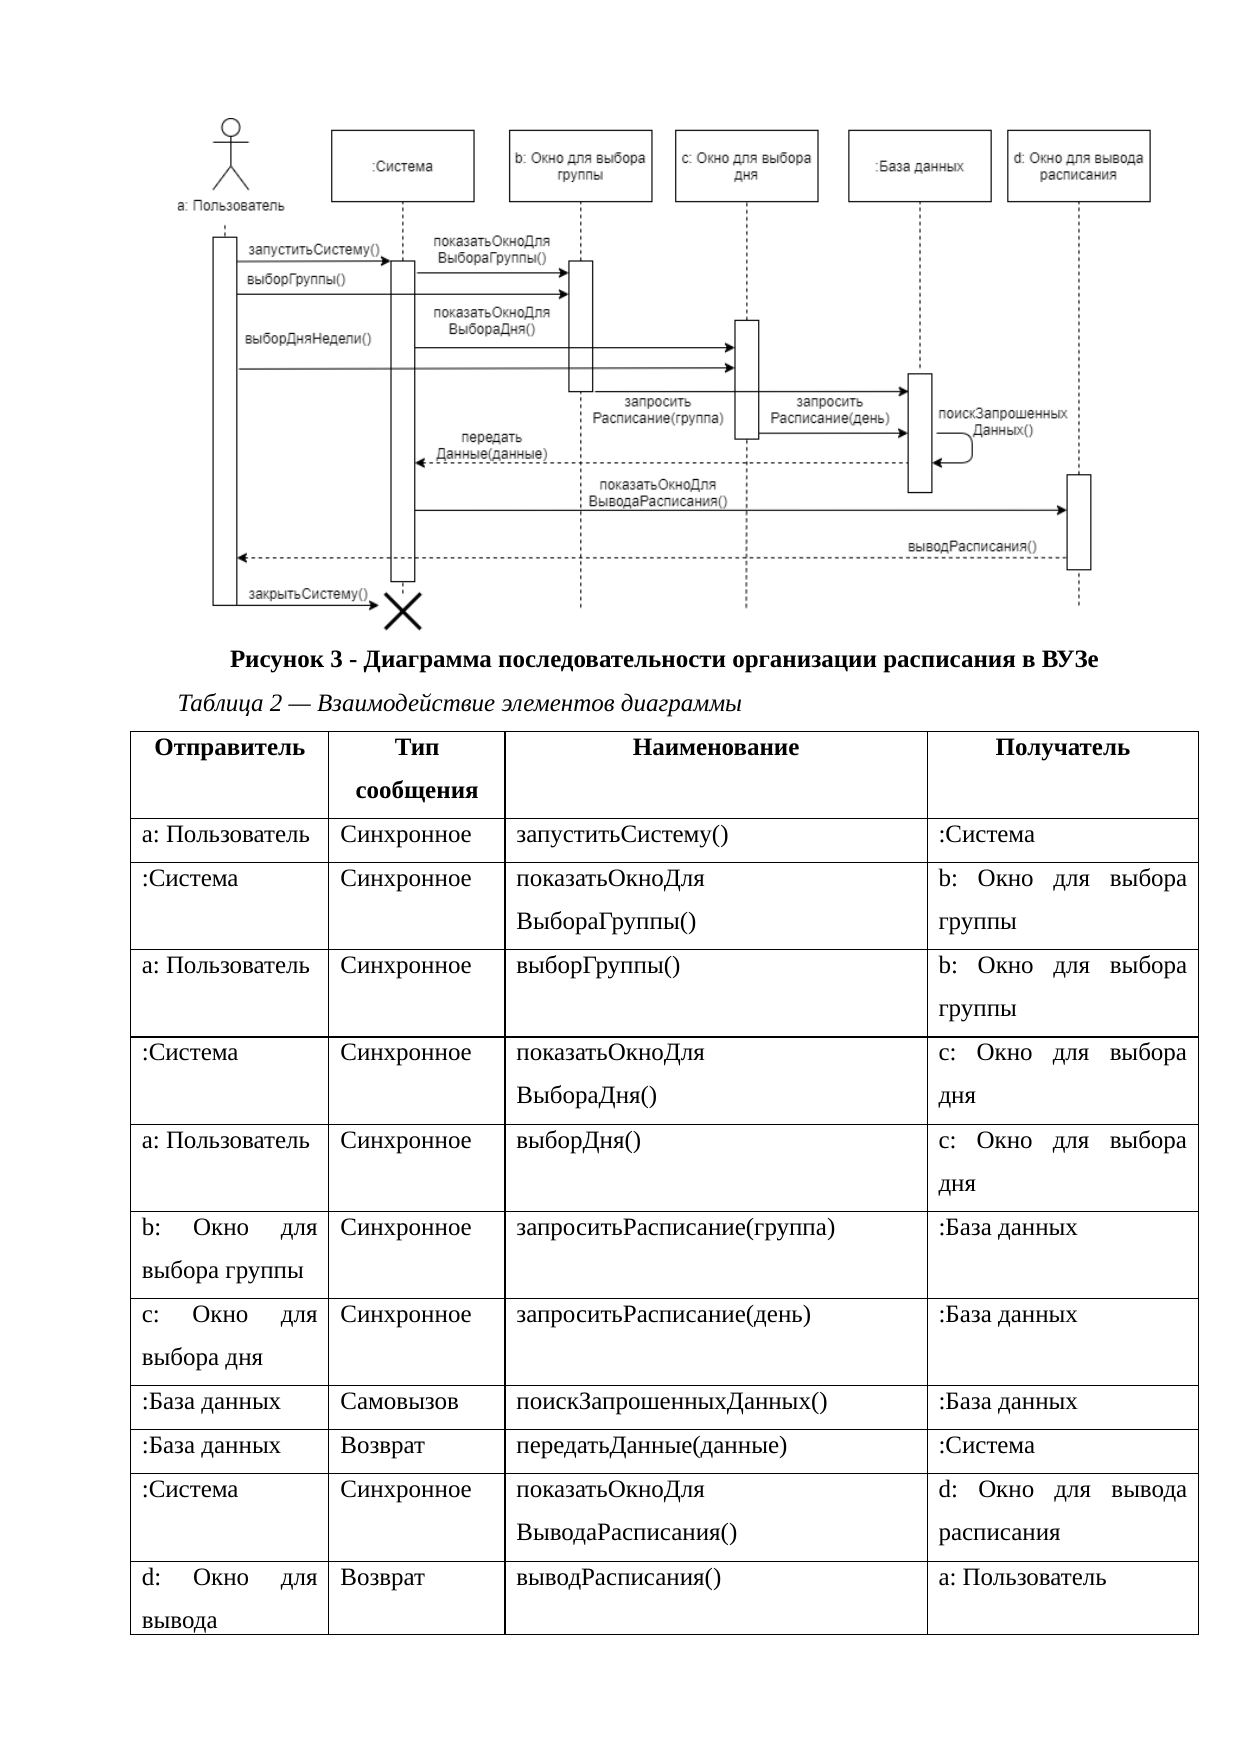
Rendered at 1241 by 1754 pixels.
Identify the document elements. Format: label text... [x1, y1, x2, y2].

table_cell Синхронное [329, 1038, 504, 1124]
table_cell :Система [131, 1474, 328, 1561]
table_header Наименование [506, 732, 927, 818]
table_cell запуститьСистему() [506, 819, 927, 862]
table_cell показатьОкноДля ВыбораДня() [506, 1038, 927, 1124]
table_header Тип сообщения [329, 732, 504, 818]
table_cell Возврат [329, 1430, 504, 1473]
table_cell Синхронное [329, 1212, 504, 1298]
table_cell a: Пользователь [928, 1562, 1198, 1633]
table_header Отправитель [131, 732, 328, 818]
table_cell :База данных [131, 1386, 328, 1429]
table_cell d: Окно для вывода расписания [928, 1474, 1198, 1561]
table_cell Синхронное [329, 1125, 504, 1211]
picture [177, 118, 1152, 631]
table_cell поискЗапрошенныхДанных() [506, 1386, 927, 1429]
list Рисунок 3 - Диаграмма последовательности организации расписания в ВУЗе [177, 644, 1152, 673]
table_cell показатьОкноДля ВыбораГруппы() [506, 863, 927, 949]
table_cell Синхронное [329, 819, 504, 862]
table_cell :База данных [928, 1386, 1198, 1429]
table_cell выводРасписания() [506, 1562, 927, 1633]
table_cell c: Окно для выбора дня [928, 1038, 1198, 1124]
table_cell Синхронное [329, 1299, 504, 1385]
table_cell Синхронное [329, 950, 504, 1036]
table_cell выборГруппы() [506, 950, 927, 1036]
table_cell b: Окно для выбора группы [928, 950, 1198, 1036]
table_cell Самовызов [329, 1386, 504, 1429]
table_cell :Система [928, 1430, 1198, 1473]
table_cell a: Пользователь [131, 1125, 328, 1211]
table_cell запроситьРасписание(группа) [506, 1212, 927, 1298]
table_cell показатьОкноДля ВыводаРасписания() [506, 1474, 927, 1561]
table_cell запроситьРасписание(день) [506, 1299, 927, 1385]
table_cell :База данных [131, 1430, 328, 1473]
table_cell a: Пользователь [131, 819, 328, 862]
table_cell выборДня() [506, 1125, 927, 1211]
table_cell c: Окно для выбора дня [131, 1299, 328, 1385]
table_cell Синхронное [329, 863, 504, 949]
table_cell c: Окно для выбора дня [928, 1125, 1198, 1211]
table_cell :Система [928, 819, 1198, 862]
table_cell Возврат [329, 1562, 504, 1633]
table_cell :База данных [928, 1299, 1198, 1385]
table_cell передатьДанные(данные) [506, 1430, 927, 1473]
list Таблица 2 — Взаимодействие элементов диаграммы [177, 688, 1152, 716]
table_cell :База данных [928, 1212, 1198, 1298]
table_cell :Система [131, 1038, 328, 1124]
table_cell Синхронное [329, 1474, 504, 1561]
table_cell a: Пользователь [131, 950, 328, 1036]
table_cell b: Окно для выбора группы [131, 1212, 328, 1298]
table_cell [131, 1562, 328, 1633]
table_header Получатель [928, 732, 1198, 818]
table_cell :Система [131, 863, 328, 949]
table_cell b: Окно для выбора группы [928, 863, 1198, 949]
